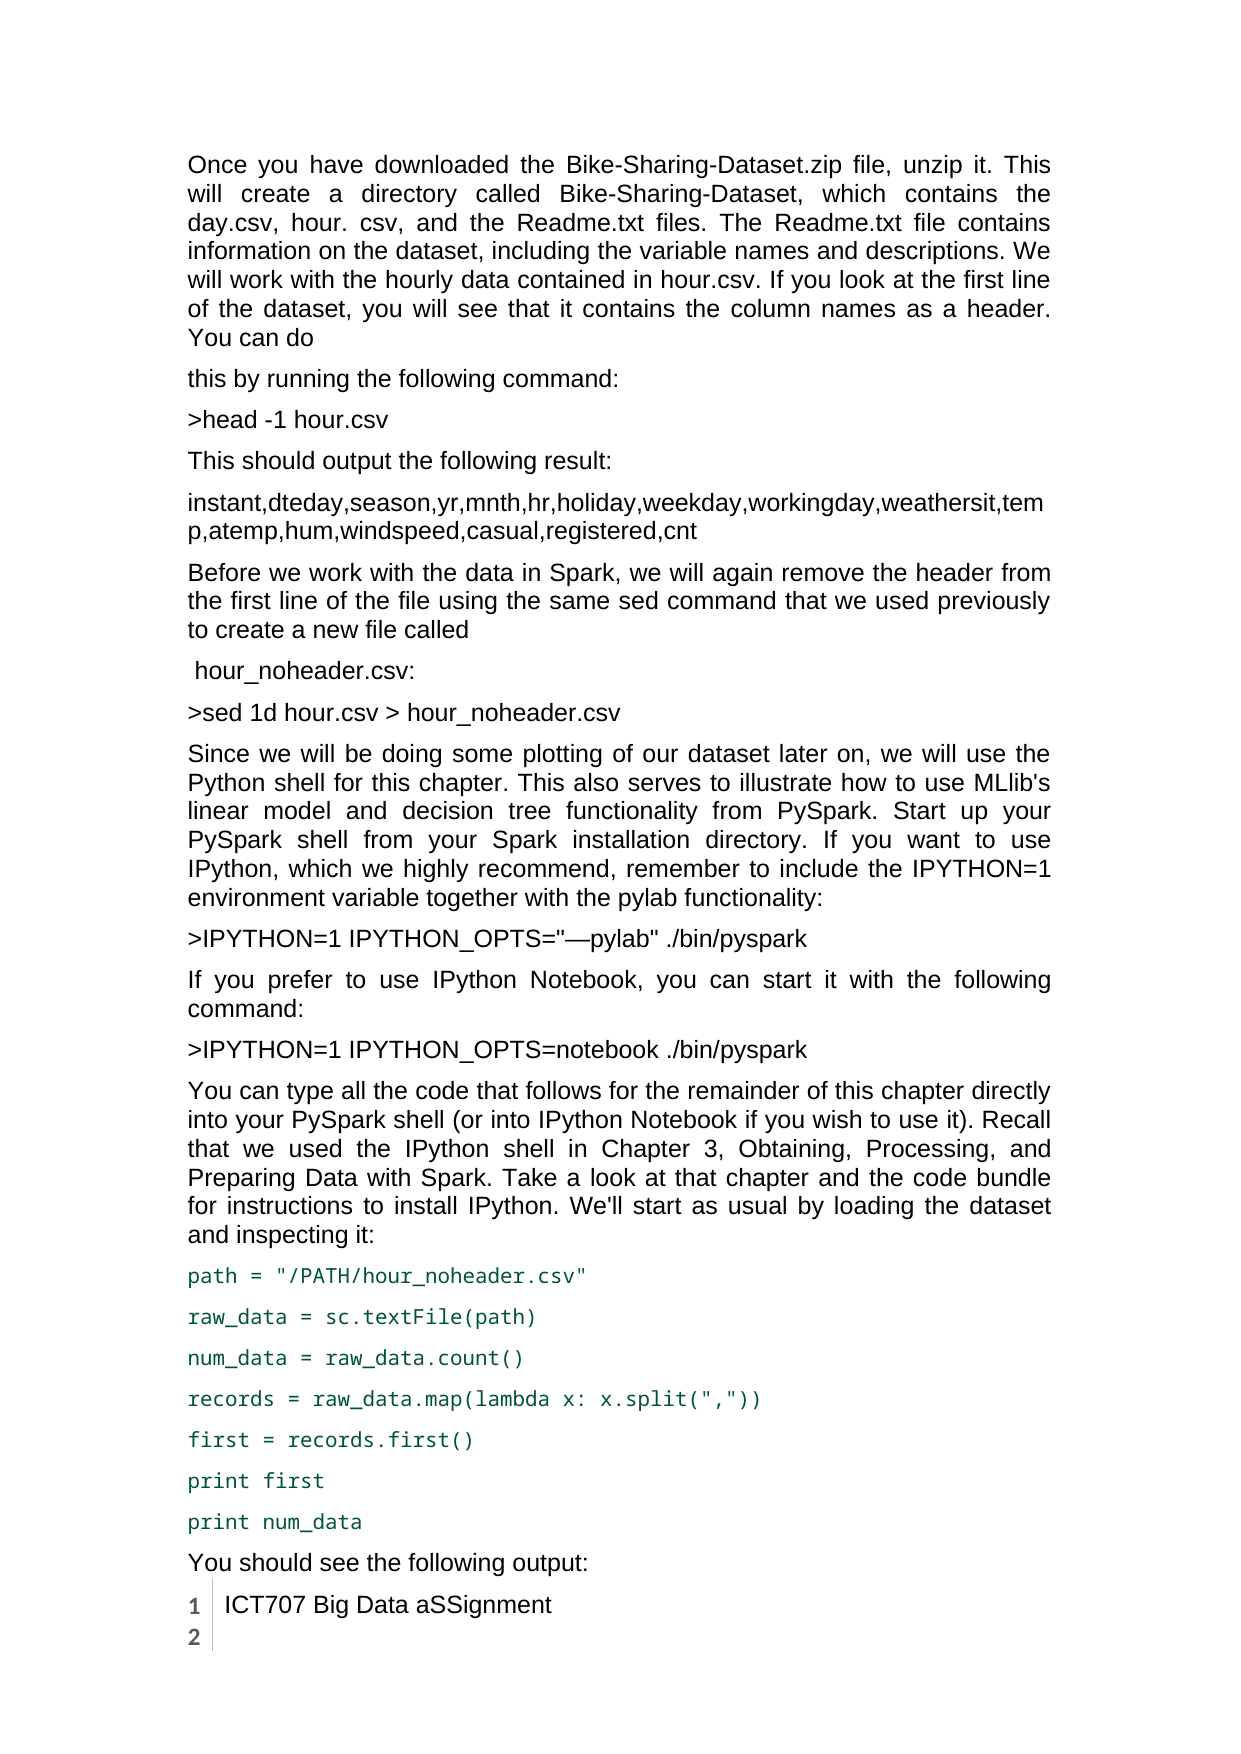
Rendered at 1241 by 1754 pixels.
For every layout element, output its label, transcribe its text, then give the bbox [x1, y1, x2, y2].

text Since we will be doing some plotting of our dataset later on, we will use the Python shell for this chapter. This also serves to illustrate how to use MLlib's linear model and decision tree functionality from PySpark. Start up your PySpark shell from your Spark installation directory. If you want to use IPython, which we highly recommend, remember to include the IPYTHON=1 environment variable together with the pylab functionality: [187, 739, 1053, 911]
text Before we work with the data in Spark, we will again remove the header from the first line of the file using the same sed command that we used previously to create a new file called [187, 557, 1053, 644]
text this by running the following command: [187, 364, 1053, 392]
text print first [187, 1466, 1053, 1494]
text hour_noheader.csv: [187, 656, 1053, 685]
text records = raw_data.map(lambda x: x.split(",")) [187, 1384, 1053, 1412]
text You should see the following output: [187, 1548, 1053, 1577]
text path = "/PATH/hour_noheader.csv" [187, 1261, 1053, 1290]
text This should output the following result: [187, 446, 1053, 475]
text >IPYTHON=1 IPYTHON_OPTS=notebook ./bin/pyspark [187, 1035, 1053, 1064]
text >IPYTHON=1 IPYTHON_OPTS="—pylab" ./bin/pyspark [187, 924, 1053, 952]
text raw_data = sc.textFile(path) [187, 1302, 1053, 1331]
text num_data = raw_data.count() [187, 1343, 1053, 1372]
text first = records.first() [187, 1425, 1053, 1453]
text instant,dteday,season,yr,mnth,hr,holiday,weekday,workingday,weathersit,temp,atemp,hum,windspeed,casual,registered,cnt [187, 487, 1053, 545]
text print num_data [187, 1507, 1053, 1535]
text You can type all the code that follows for the remainder of this chapter directly into your PySpark shell (or into IPython Notebook if you wish to use it). Recall that we used the IPython shell in Chapter 3, Obtaining, Processing, and Preparing Data with Spark. Take a look at that chapter and the code bundle for instructions to install IPython. We'll start as usual by loading the dataset and inspecting it: [187, 1076, 1053, 1249]
text If you prefer to use IPython Notebook, you can start it with the following command: [187, 965, 1053, 1022]
text Once you have downloaded the Bike-Sharing-Dataset.zip file, unzip it. This will create a directory called Bike-Sharing-Dataset, which contains the day.csv, hour. csv, and the Readme.txt files. The Readme.txt file contains information on the dataset, including the variable names and descriptions. We will work with the hourly data contained in hour.csv. If you look at the first line of the dataset, you will see that it contains the column names as a header. You can do [187, 150, 1053, 351]
text >head -1 hour.csv [187, 405, 1053, 434]
text >sed 1d hour.csv > hour_noheader.csv [187, 697, 1053, 726]
